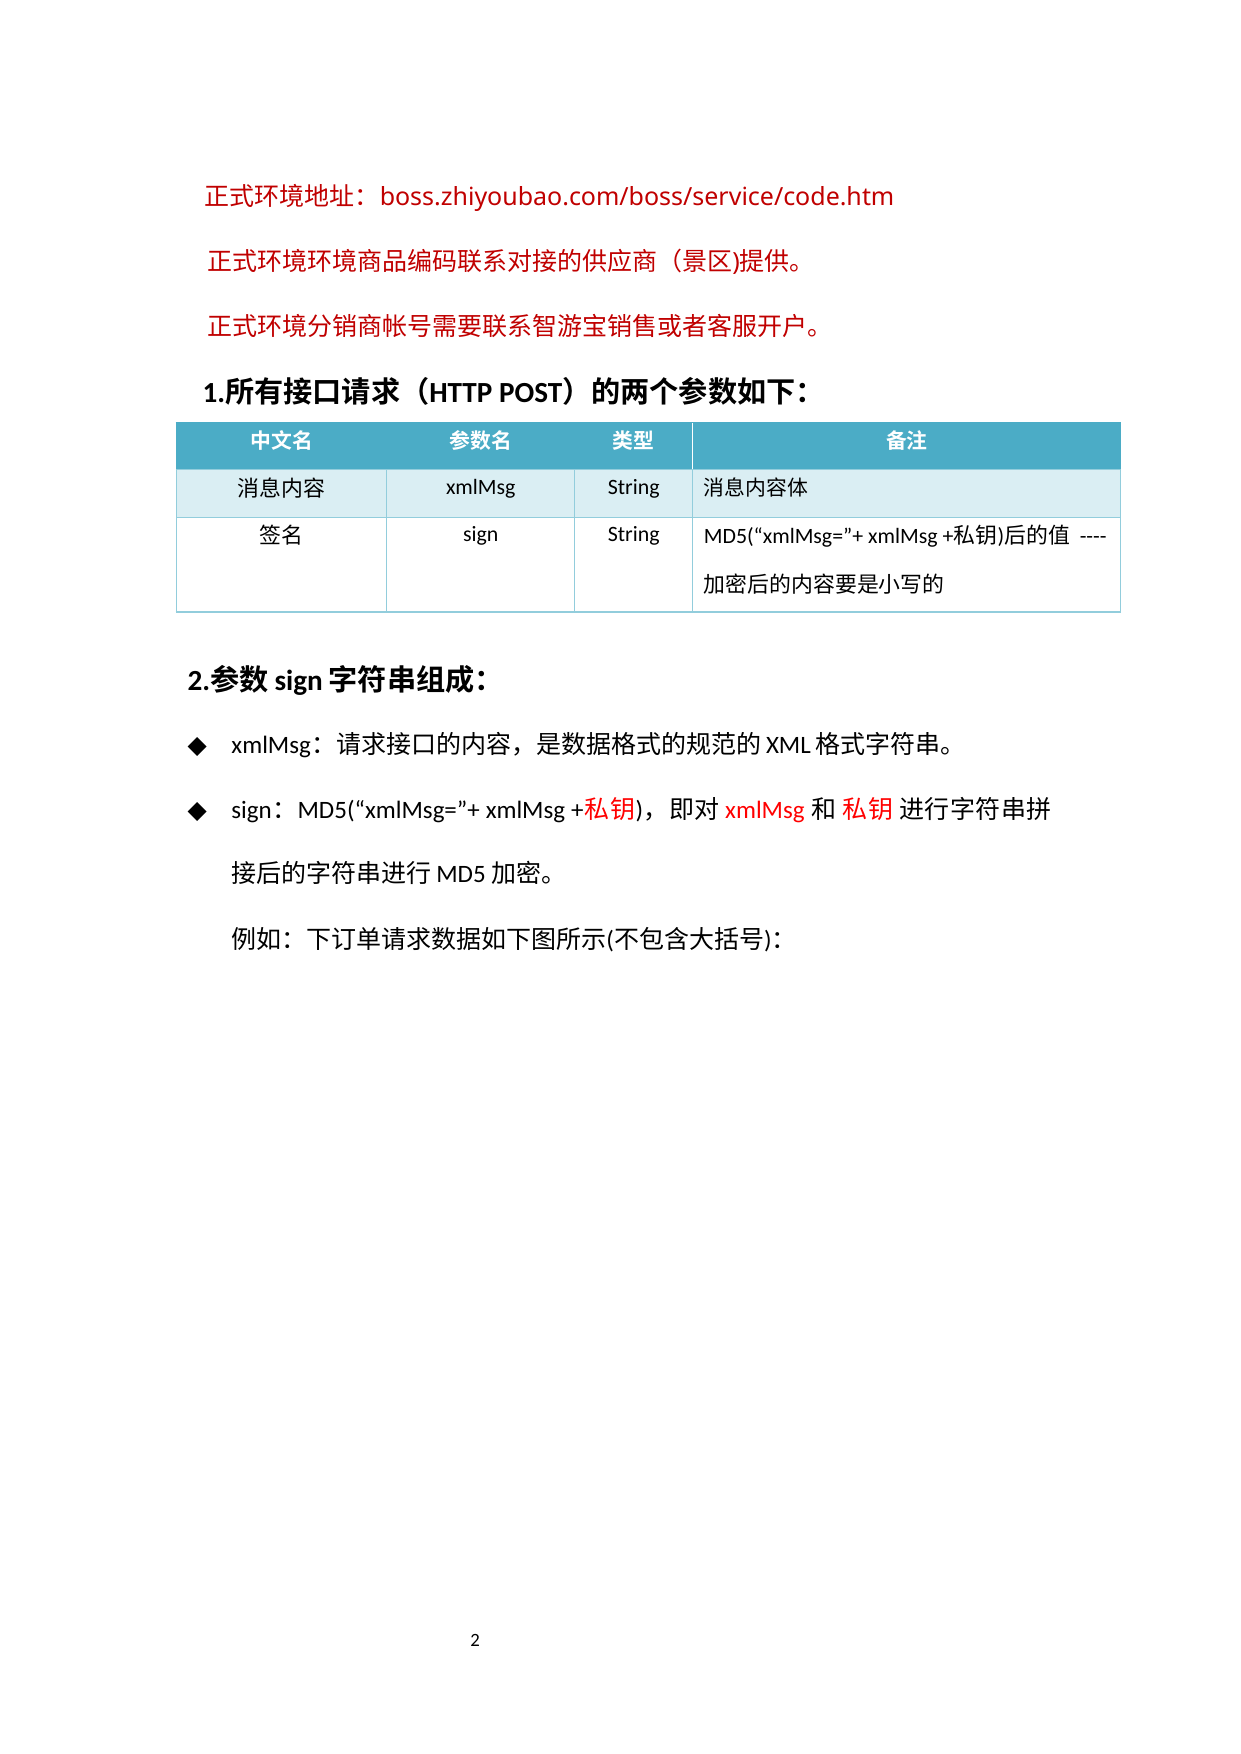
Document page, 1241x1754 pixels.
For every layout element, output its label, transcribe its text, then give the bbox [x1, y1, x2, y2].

text 2.参数sign字符串组成： [187, 645, 1053, 710]
text 正式环境环境商品编码联系对接的供应商（景区)提供。 [187, 227, 1053, 292]
table_cell sign [387, 518, 574, 611]
table_header 备注 [693, 423, 1120, 469]
text 例如：下订单请求数据如下图所示(不包含大括号)： [187, 905, 1053, 970]
list sign：MD5(“xmlMsg=”+ xmlMsg +私钥)，即对xmlMsg 和 私钥 进行字符串拼接后的字符串进行MD5加密。 [187, 775, 1053, 905]
text 正式环境地址：boss.zhiyoubao.com/boss/service/code.htm [187, 162, 1053, 227]
table_cell xmlMsg [387, 470, 574, 517]
table_cell 消息内容 [177, 470, 386, 517]
table_cell 消息内容体 [693, 470, 1120, 517]
text 1.所有接口请求（HTTP POST）的两个参数如下： [202, 357, 1053, 422]
table_header 参数名 [387, 423, 574, 469]
text 正式环境分销商帐号需要联系智游宝销售或者客服开户。 [187, 292, 1053, 357]
table_cell String [575, 518, 692, 611]
table_header 类型 [574, 423, 692, 469]
table_cell MD5(“xmlMsg=”+ xmlMsg +私钥)后的值 ----加密后的内容要是小写的 [693, 518, 1120, 611]
table_cell String [575, 470, 692, 517]
table_header 中文名 [177, 423, 387, 469]
table_cell 签名 [177, 518, 386, 611]
list xmlMsg：请求接口的内容，是数据格式的规范的XML格式字符串。 [187, 710, 1053, 775]
